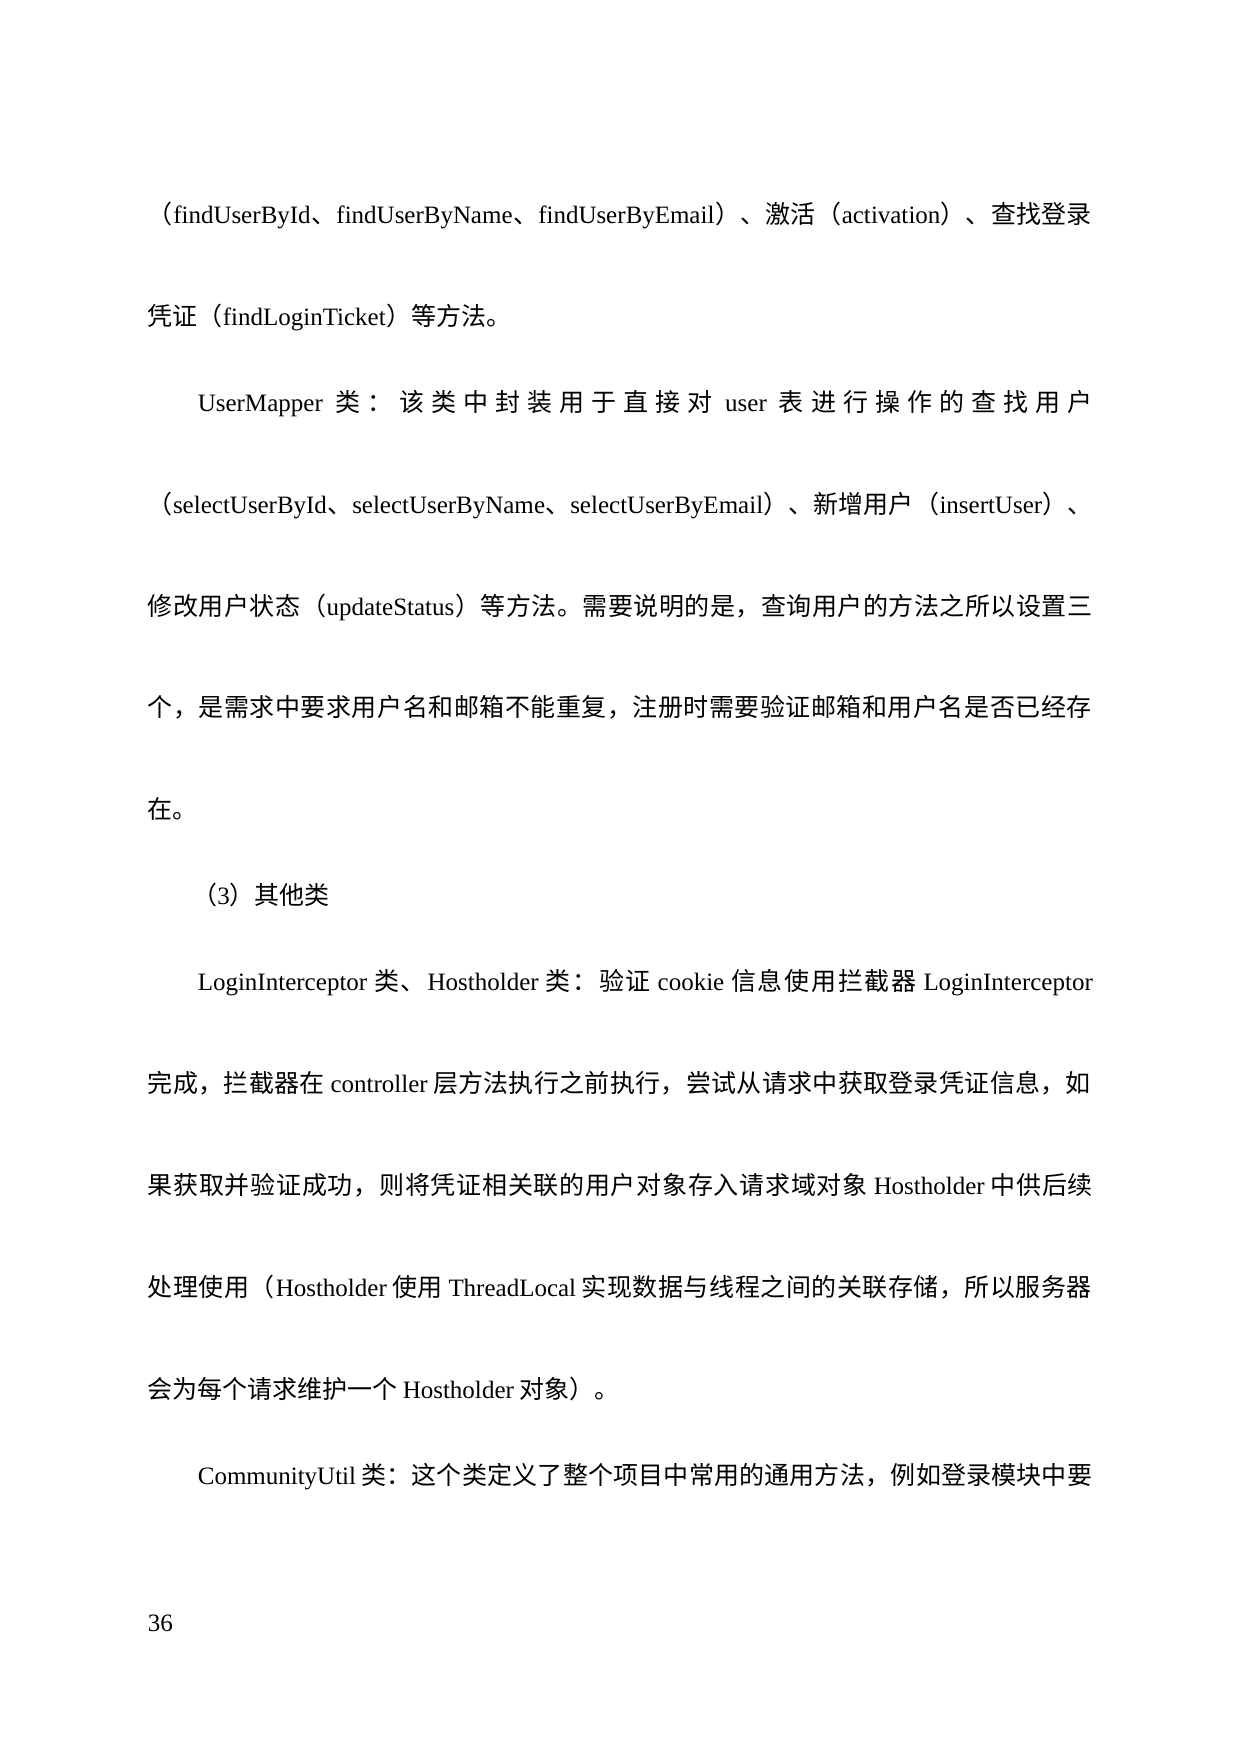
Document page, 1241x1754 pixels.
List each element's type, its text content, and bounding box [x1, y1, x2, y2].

list 其他类 [192, 860, 1092, 928]
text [148, 178, 1092, 348]
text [148, 1439, 1092, 1507]
text UserMapper类：该类中封装用于直接对user表进行操作的查找用户（selectUserById、selectUserByName、selectUserByEmail）、新增用户（insertUser）、修改用户状态（updateStatus）等方法。需要说明的是，查询用户的方法之所以设置三个，是需求中要求用户名和邮箱不能重复，注册时需要验证邮箱和用户名是否已经存在。 [148, 366, 1092, 842]
text LoginInterceptor类、Hostholder类：验证cookie信息使用拦截器LoginInterceptor完成，拦截器在controller层方法执行之前执行，尝试从请求中获取登录凭证信息，如果获取并验证成功，则将凭证相关联的用户对象存入请求域对象Hostholder中供后续处理使用（Hostholder使用ThreadLocal实现数据与线程之间的关联存储，所以服务器会为每个请求维护一个Hostholder对象）。 [148, 946, 1092, 1421]
